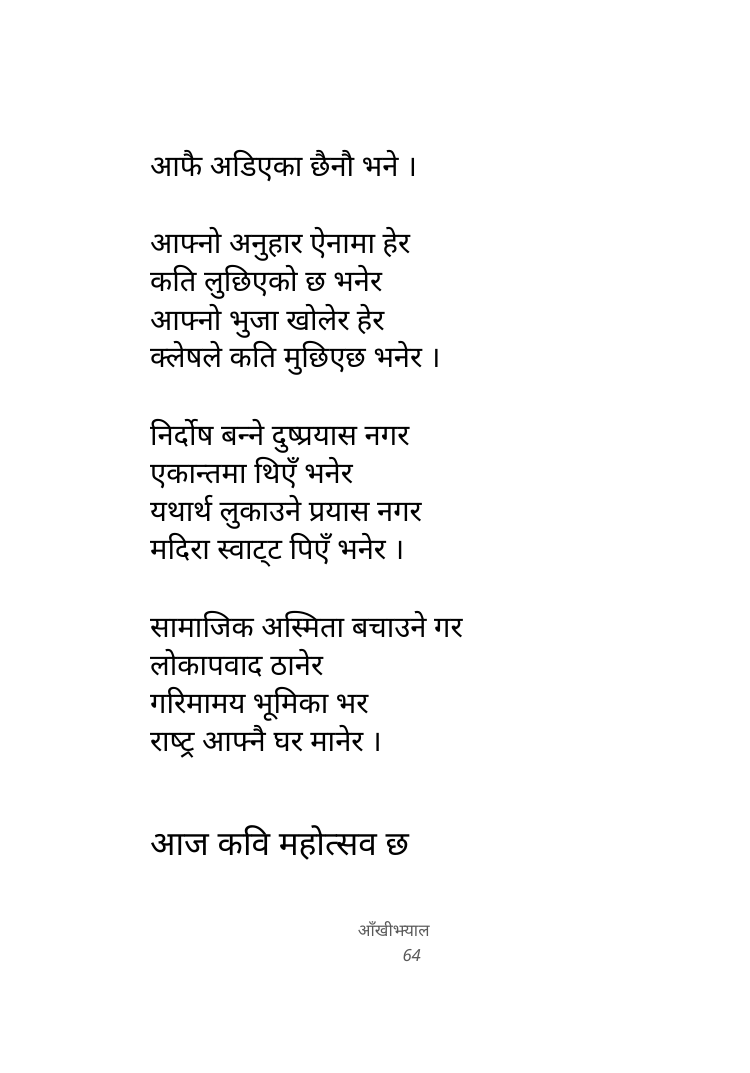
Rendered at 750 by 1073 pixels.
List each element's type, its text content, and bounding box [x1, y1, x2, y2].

text लोकापवाद ठानेर [150, 649, 609, 687]
text आफ्नो भुजा खोलेर हेर [150, 304, 609, 342]
text गरिमामय भूमिका भर [150, 687, 609, 725]
text मदिरा स्वाट्ट पिएँ भनेर । [150, 533, 609, 572]
text राष्ट्र आफ्नै घर मानेर । [150, 725, 609, 763]
subtitle आज कवि महोत्सव छ [150, 826, 609, 869]
text आफ्नो अनुहार ऐनामा हेर [150, 228, 609, 266]
text यथार्थ लुकाउने प्रयास नगर [150, 496, 609, 533]
text निर्दोष बन्ने दुष्प्रयास नगर [150, 419, 609, 457]
text सामाजिक अस्मिता बचाउने गर [150, 611, 609, 649]
text क्लेषले कति मुछिएछ भनेर । [150, 342, 609, 380]
text एकान्तमा थिएँ भनेर [150, 457, 609, 496]
text आफै अडिएका छैनौ भने । [150, 150, 609, 188]
text कति लुछिएको छ भनेर [150, 266, 609, 304]
